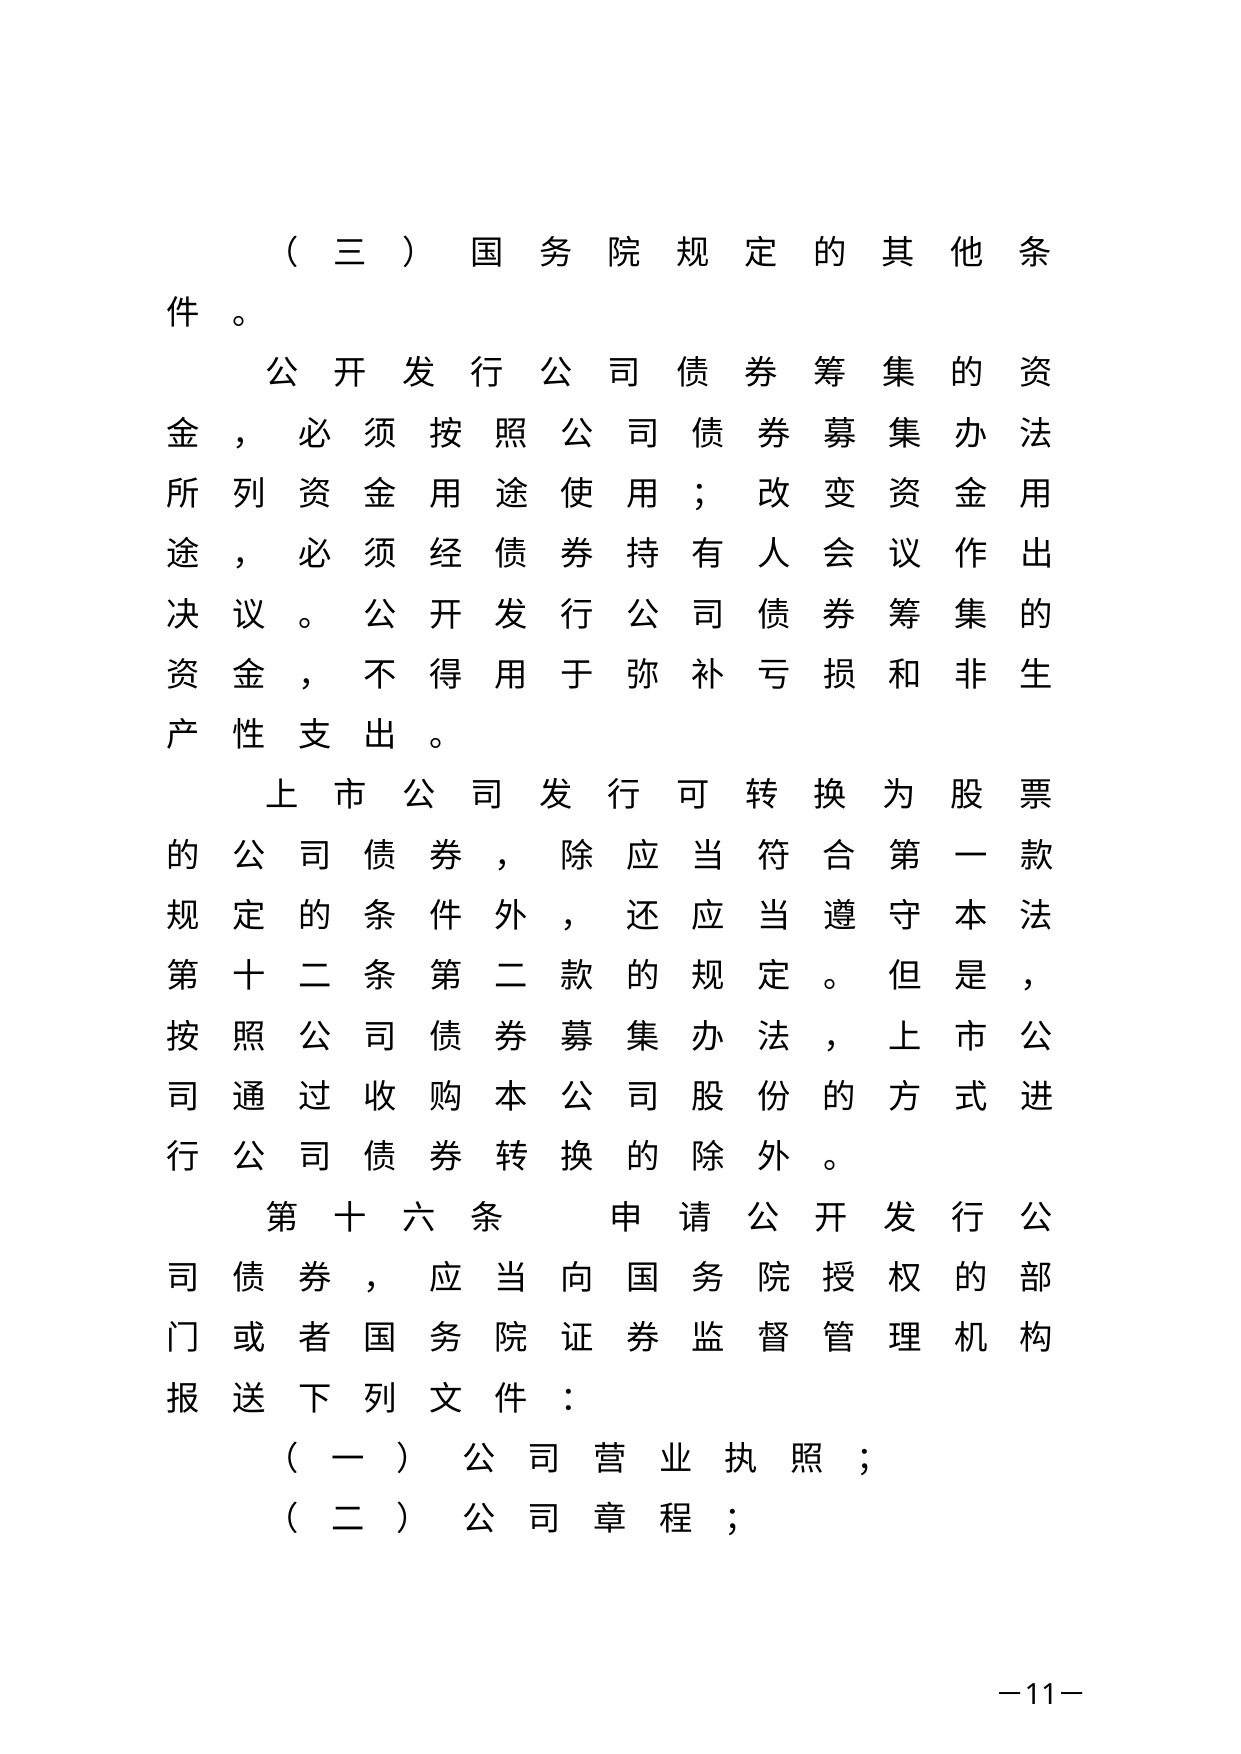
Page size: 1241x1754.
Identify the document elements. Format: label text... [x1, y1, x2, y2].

text 上市公司发行可转换为股票的公司债券，除应当符合第一款规定的条件外，还应当遵守本法第十二条第二款的规定。但是，按照公司债券募集办法，上市公司通过收购本公司股份的方式进行公司债券转换的除外。 [167, 762, 1085, 1184]
text （二）公司章程； [167, 1486, 1085, 1546]
text （三）国务院规定的其他条件。 [167, 219, 1085, 340]
text （一）公司营业执照； [167, 1426, 1085, 1486]
text 第十六条 申请公开发行公司债券，应当向国务院授权的部门或者国务院证券监督管理机构报送下列文件： [167, 1184, 1085, 1426]
text 公开发行公司债券筹集的资金，必须按照公司债券募集办法所列资金用途使用；改变资金用途，必须经债券持有人会议作出决议。公开发行公司债券筹集的资金，不得用于弥补亏损和非生产性支出。 [167, 340, 1085, 762]
